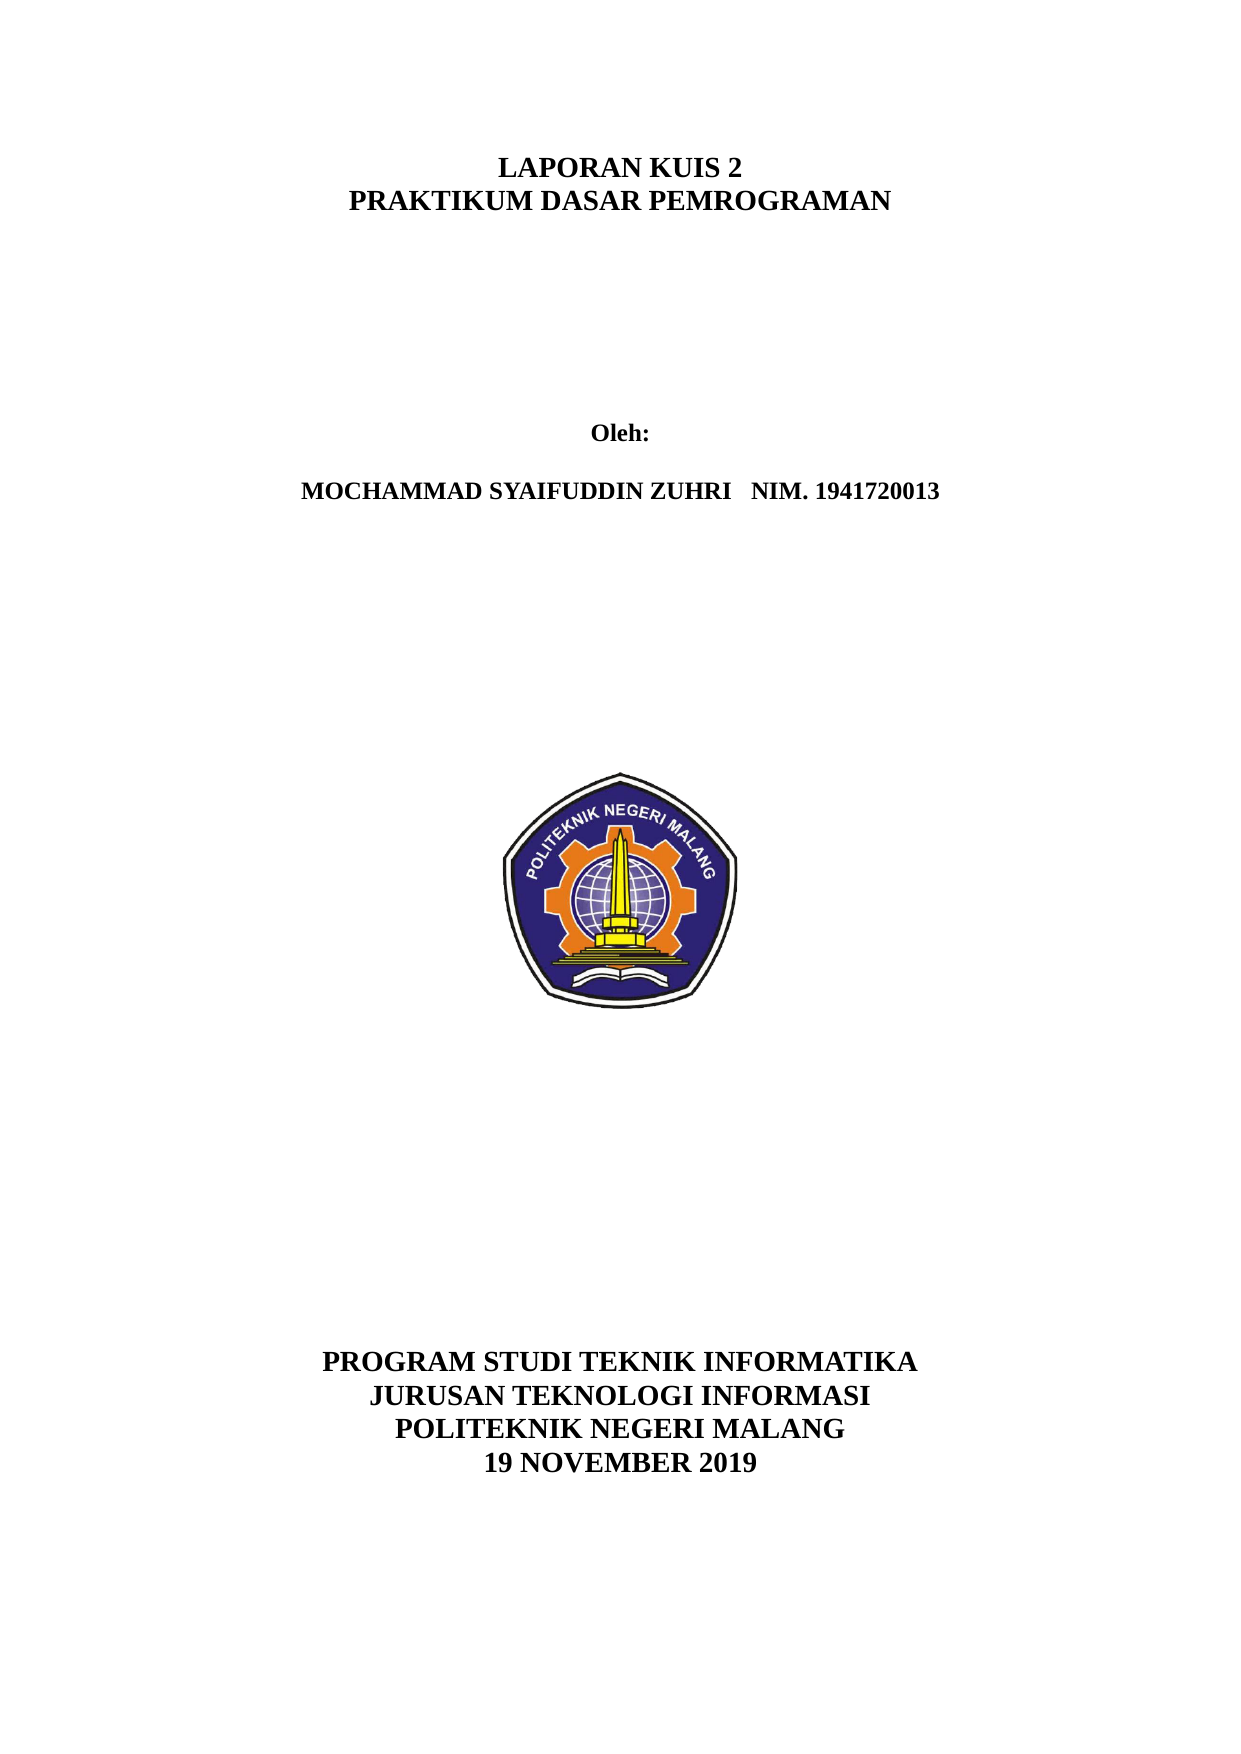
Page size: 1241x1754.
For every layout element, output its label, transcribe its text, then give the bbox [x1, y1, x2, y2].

text POLITEKNIK NEGERI MALANG [150, 1411, 1090, 1445]
text JURUSAN TEKNOLOGI INFORMASI [150, 1378, 1090, 1411]
text PROGRAM STUDI TEKNIK INFORMATIKA [150, 1344, 1090, 1378]
text MOCHAMMAD SYAIFUDDIN ZUHRI NIM. 1941720013 [150, 476, 1090, 504]
text LAPORAN KUIS 2 [150, 150, 1090, 183]
text 19 NOVEMBER 2019 [150, 1445, 1090, 1478]
text PRAKTIKUM DASAR PEMROGRAMAN [150, 183, 1090, 217]
picture [502, 772, 738, 1009]
text Oleh: [150, 418, 1090, 447]
